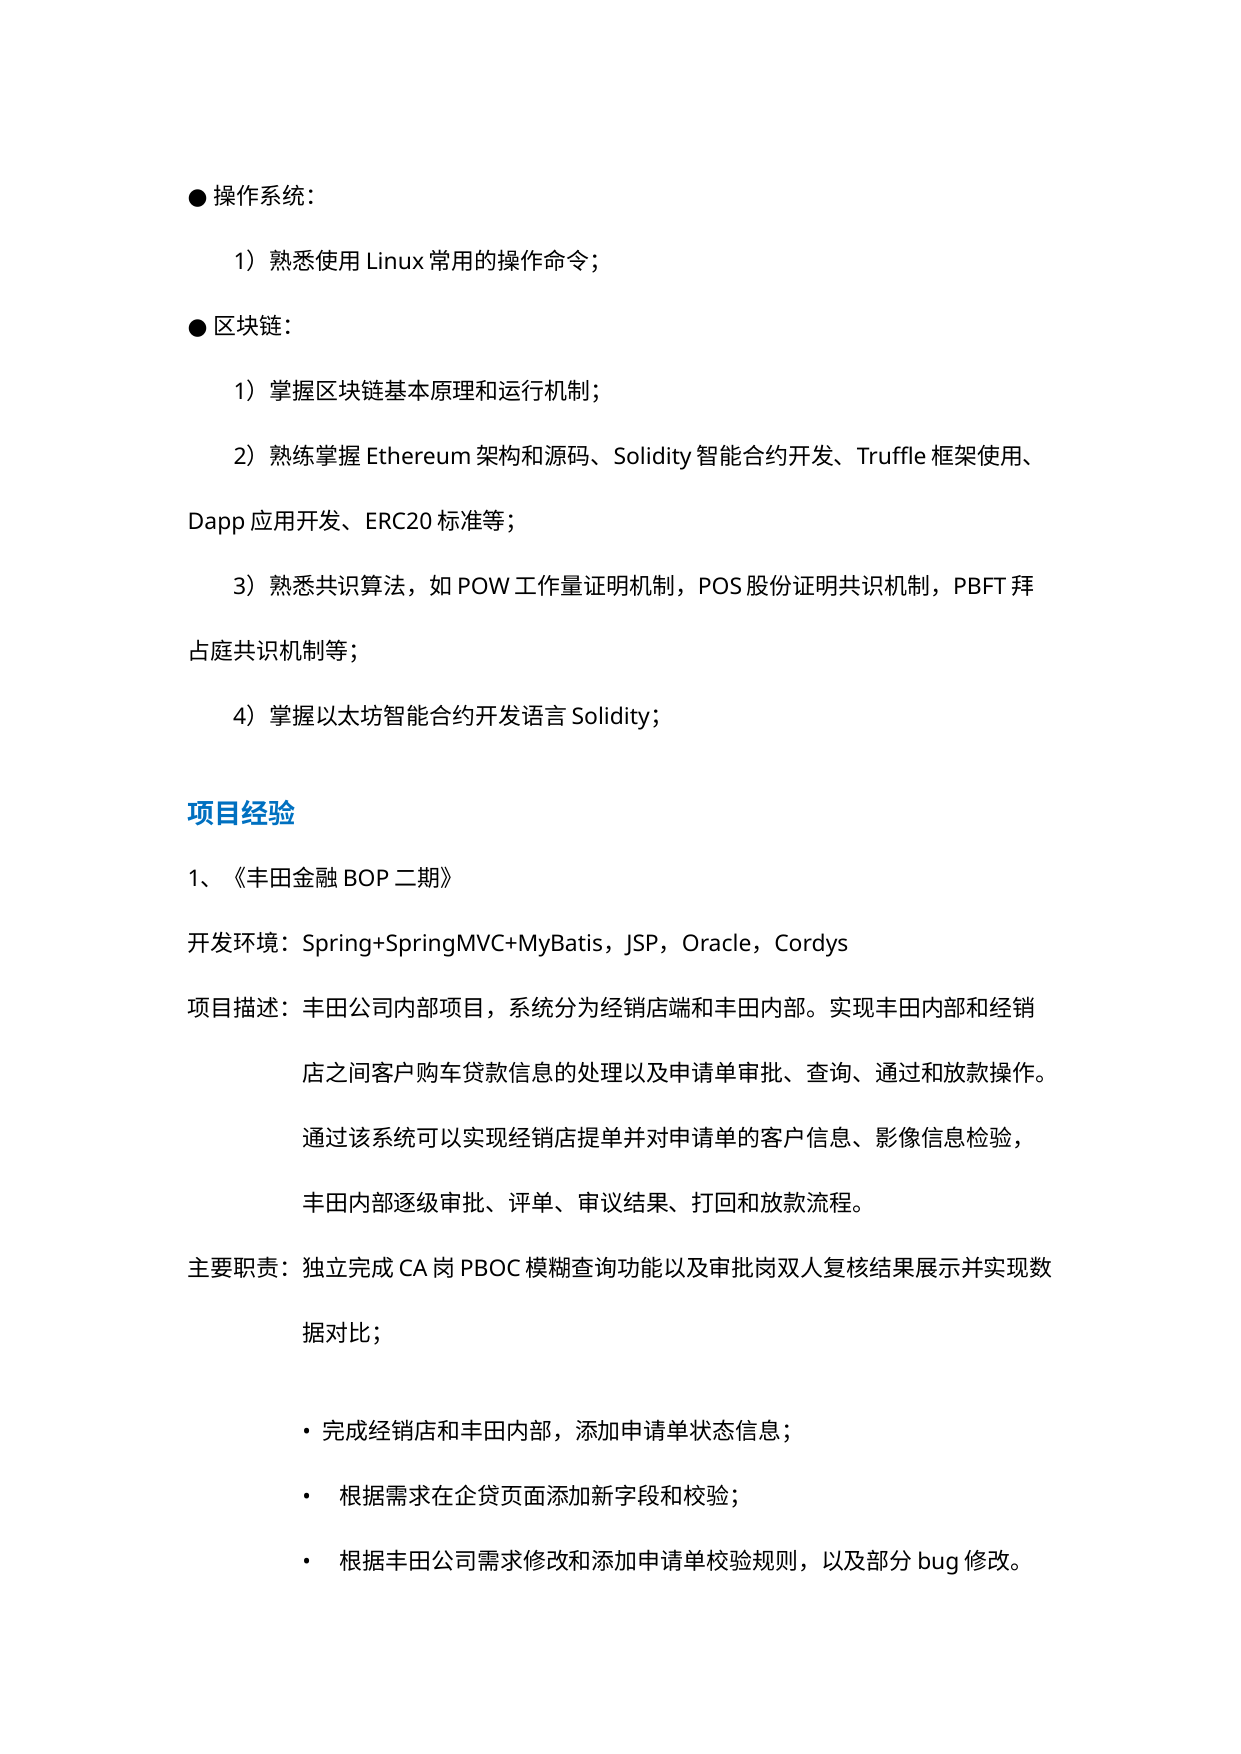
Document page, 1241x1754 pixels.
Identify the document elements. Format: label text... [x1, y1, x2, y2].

text ● 操作系统： [187, 162, 1053, 227]
list 根据丰田公司需求修改和添加申请单校验规则，以及部分bug修改。 [302, 1527, 1053, 1592]
text 开发环境：Spring+SpringMVC+MyBatis，JSP，Oracle，Cordys [187, 909, 1053, 974]
text 项目描述：丰田公司内部项目，系统分为经销店端和丰田内部。实现丰田内部和经销店之间客户购车贷款信息的处理以及申请单审批、查询、通过和放款操作。通过该系统可以实现经销店提单并对申请单的客户信息、影像信息检验，丰田内部逐级审批、评单、审议结果、打回和放款流程。 [187, 974, 1053, 1234]
text • 完成经销店和丰田内部，添加申请单状态信息； [187, 1397, 1053, 1462]
text 2）熟练掌握Ethereum架构和源码、Solidity智能合约开发、Truffle框架使用、Dapp应用开发、ERC20标准等； [187, 422, 1053, 552]
text 1、《丰田金融BOP二期》 [187, 844, 1053, 909]
text 项目经验 [187, 779, 1053, 844]
text ● 区块链： [187, 292, 1053, 357]
list 根据需求在企贷页面添加新字段和校验； [302, 1462, 1053, 1527]
text 4）掌握以太坊智能合约开发语言Solidity； [187, 682, 1053, 747]
text 主要职责：独立完成CA岗PBOC模糊查询功能以及审批岗双人复核结果展示并实现数据对比； [187, 1234, 1053, 1364]
text 3）熟悉共识算法，如POW工作量证明机制，POS股份证明共识机制，PBFT拜占庭共识机制等； [187, 552, 1053, 682]
text 1）掌握区块链基本原理和运行机制； [187, 357, 1053, 422]
text 1）熟悉使用Linux常用的操作命令； [187, 227, 1053, 292]
